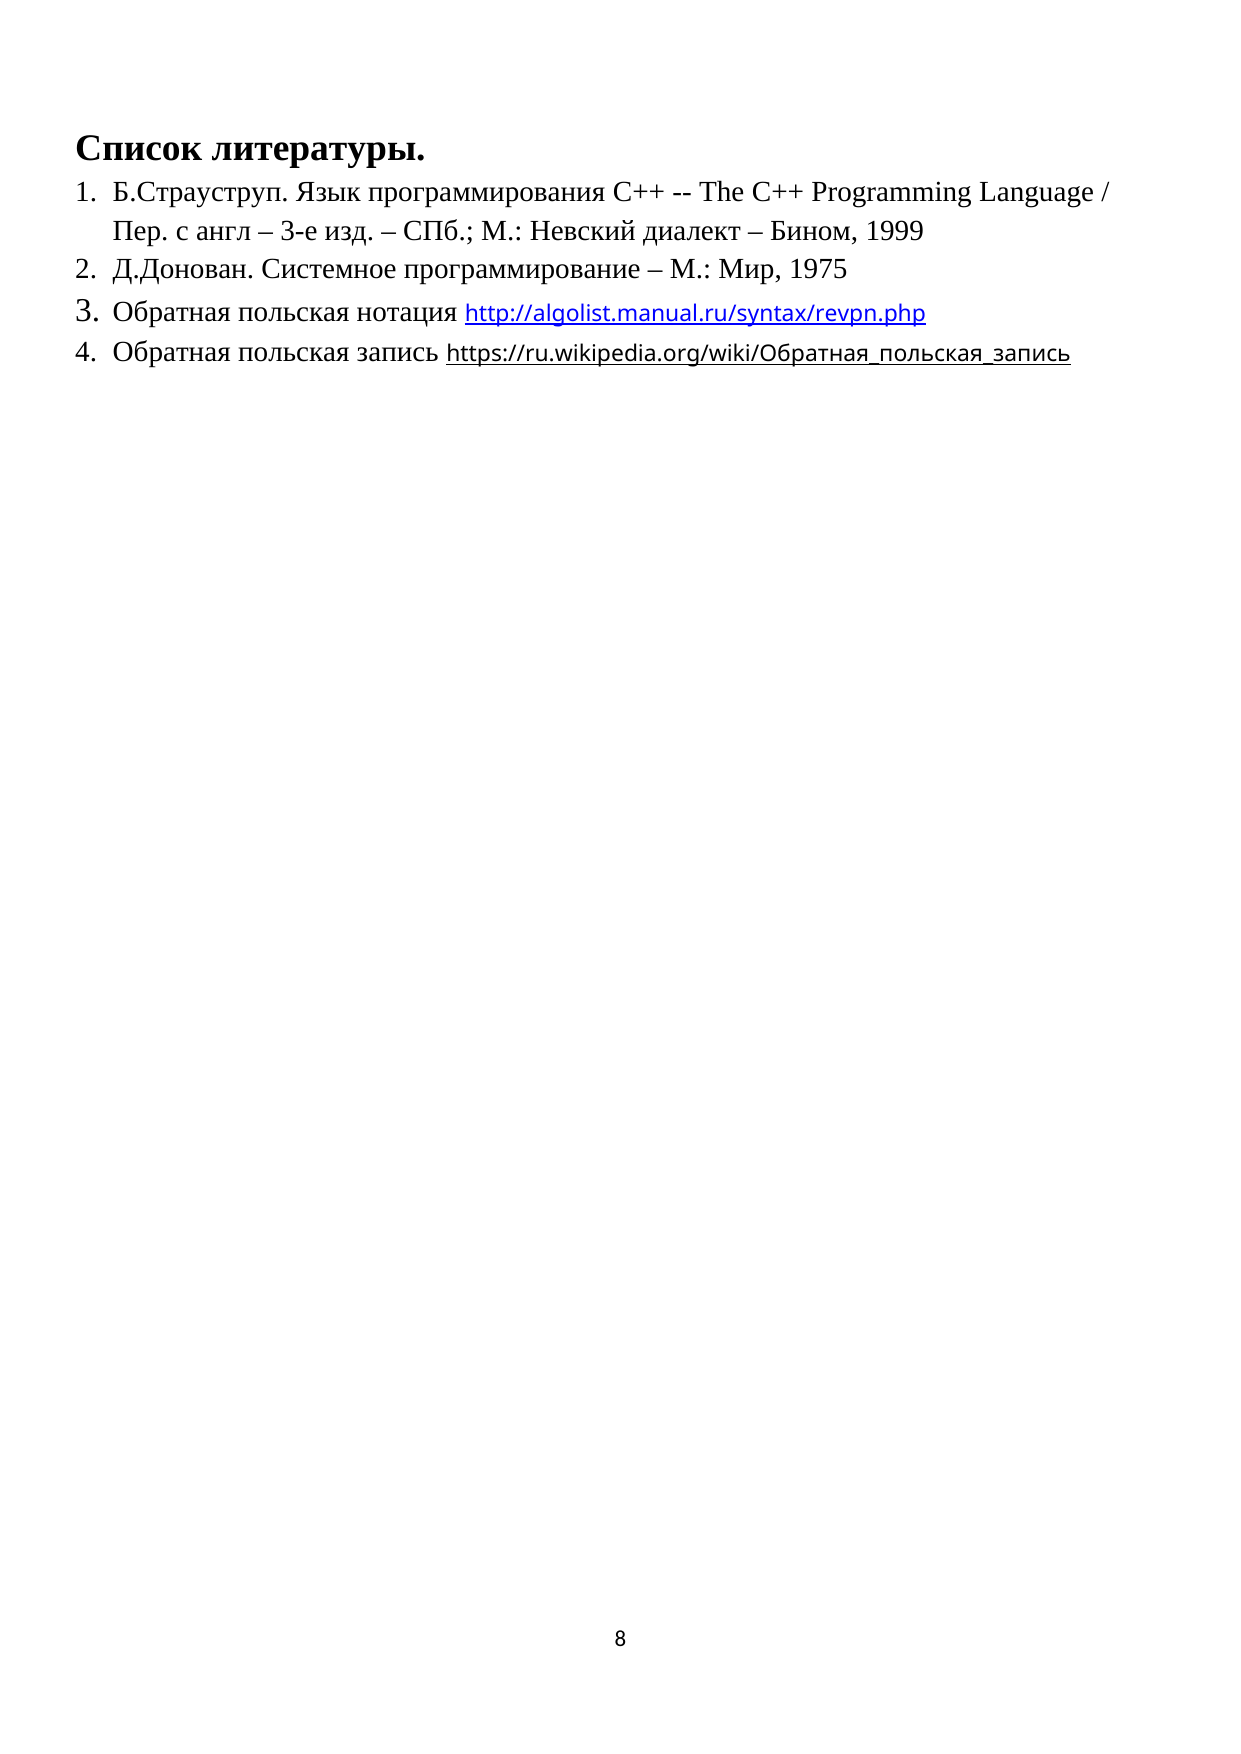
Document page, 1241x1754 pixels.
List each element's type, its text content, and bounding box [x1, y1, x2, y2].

list Б.Страуструп. Язык программирования C++ -- The C++ Programming Language / Пер. с англ – 3-е изд. – СПб.; М.: Невский диалект – Бином, 1999 [75, 174, 1165, 247]
list Д.Донован. Системное программирование – М.: Мир, 1975 [75, 252, 1165, 285]
list Обратная польская запись https://ru.wikipedia.org/wiki/Обратная_польская_запись [75, 334, 1165, 368]
list Обратная польская нотация http://algolist.manual.ru/syntax/revpn.php [75, 290, 1165, 328]
subtitle Список литературы. [75, 125, 1165, 168]
